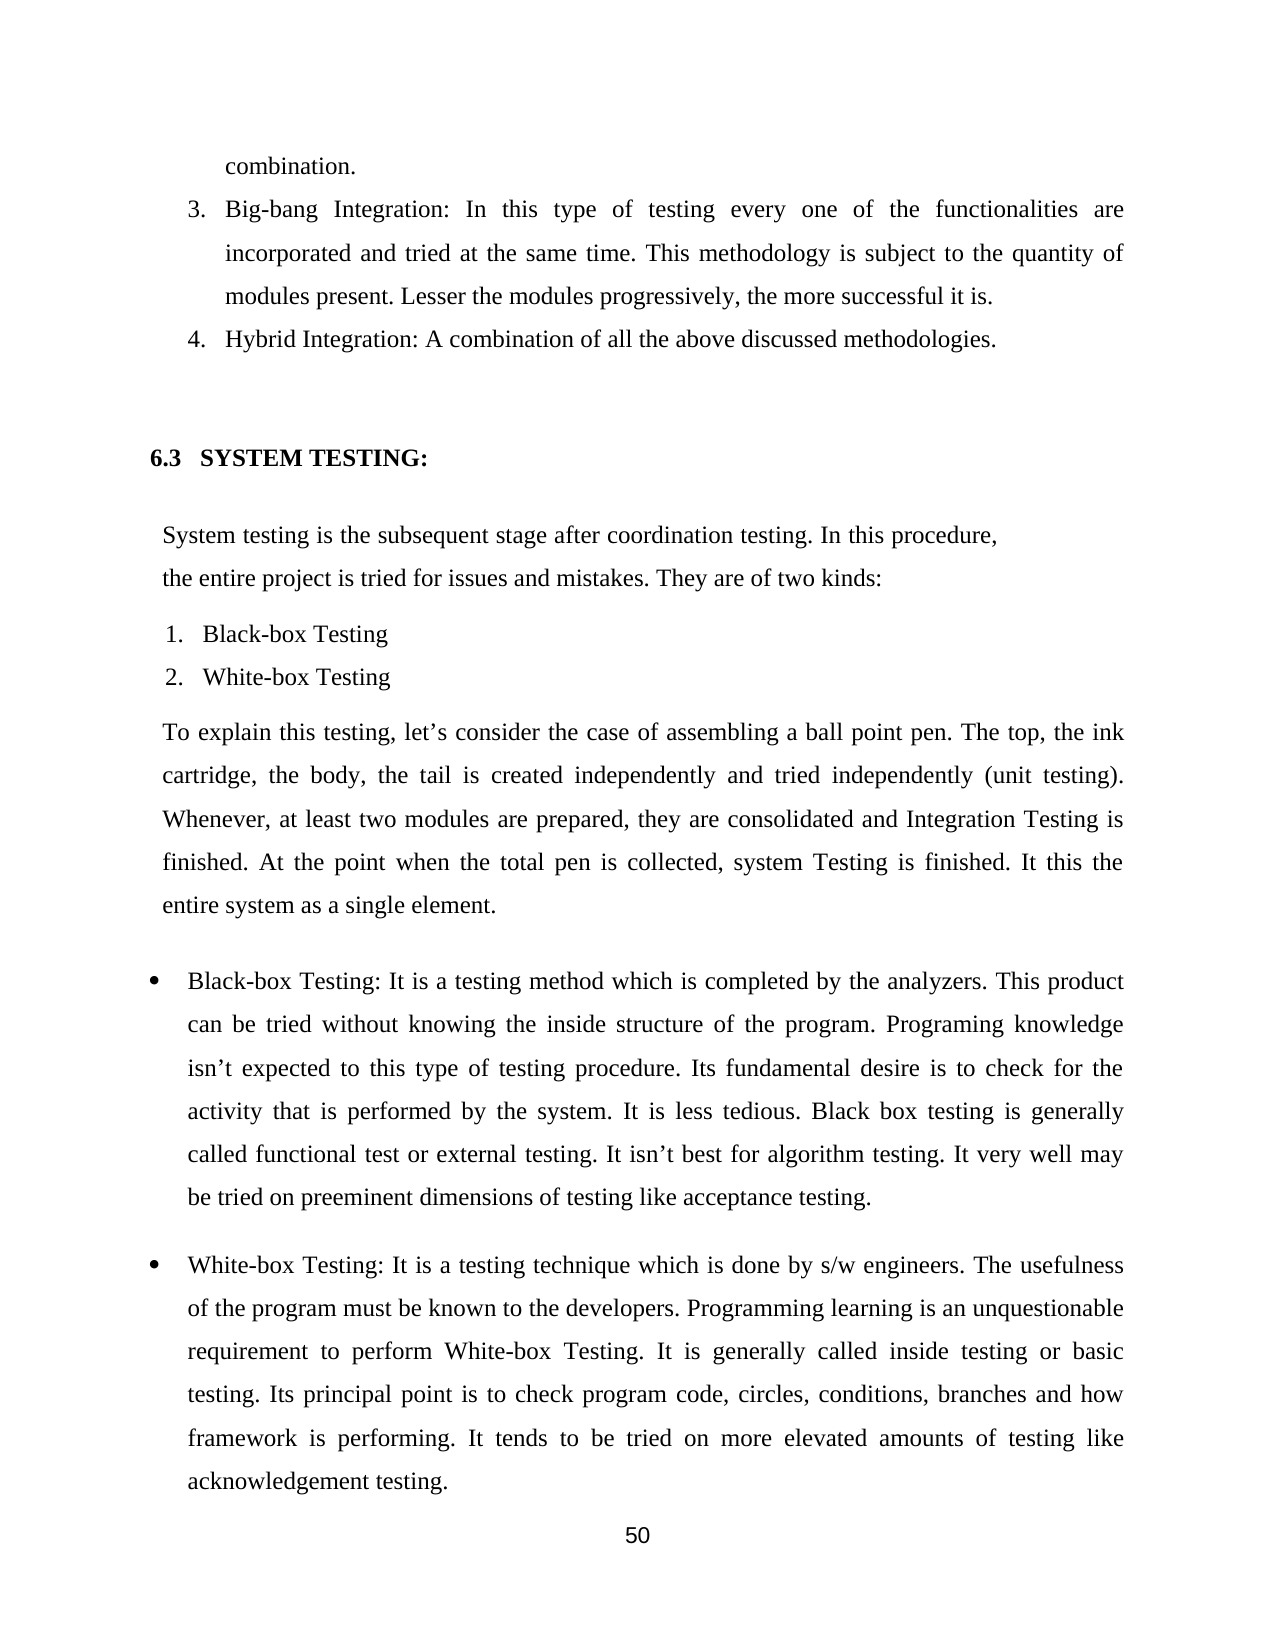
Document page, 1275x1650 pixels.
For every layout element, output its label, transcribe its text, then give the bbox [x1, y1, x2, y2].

list Black-box Testing [165, 619, 999, 647]
list White-box Testing [165, 662, 999, 691]
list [187, 151, 1125, 180]
text To explain this testing, let’s consider the case of assembling a ball point pen. The top, the ink cartridge, the body, the tail is created independently and tried independently (unit testing). Whenever, at least two modules are prepared, they are consolidated and Integration Testing is finished. At the point when the total pen is collected, system Testing is finished. It this the entire system as a single element. [162, 717, 1125, 919]
text System testing is the subsequent stage after coordination testing. In this procedure, the entire project is tried for issues and mistakes. They are of two kinds: [162, 520, 999, 592]
list White-box Testing: It is a testing technique which is done by s/w engineers. The usefulness of the program must be known to the developers. Programming learning is an unquestionable requirement to perform White-box Testing. It is generally called inside testing or basic testing. Its principal point is to check program code, circles, conditions, branches and how framework is performing. It tends to be tried on more elevated amounts of testing like acknowledgement testing. [150, 1250, 1125, 1494]
list Hybrid Integration: A combination of all the above discussed methodologies. [187, 324, 1125, 353]
list Big-bang Integration: In this type of testing every one of the functionalities are incorporated and tried at the same time. This methodology is subject to the quantity of modules present. Lesser the modules progressively, the more successful it is. [187, 194, 1125, 309]
list Black-box Testing: It is a testing method which is completed by the analyzers. This product can be tried without knowing the inside structure of the program. Programing knowledge isn’t expected to this type of testing procedure. Its fundamental desire is to check for the activity that is performed by the system. It is less tedious. Black box testing is generally called functional test or external testing. It isn’t best for algorithm testing. It very well may be tried on preeminent dimensions of testing like acceptance testing. [150, 966, 1125, 1211]
text 6.3 SYSTEM TESTING: [150, 443, 1125, 472]
